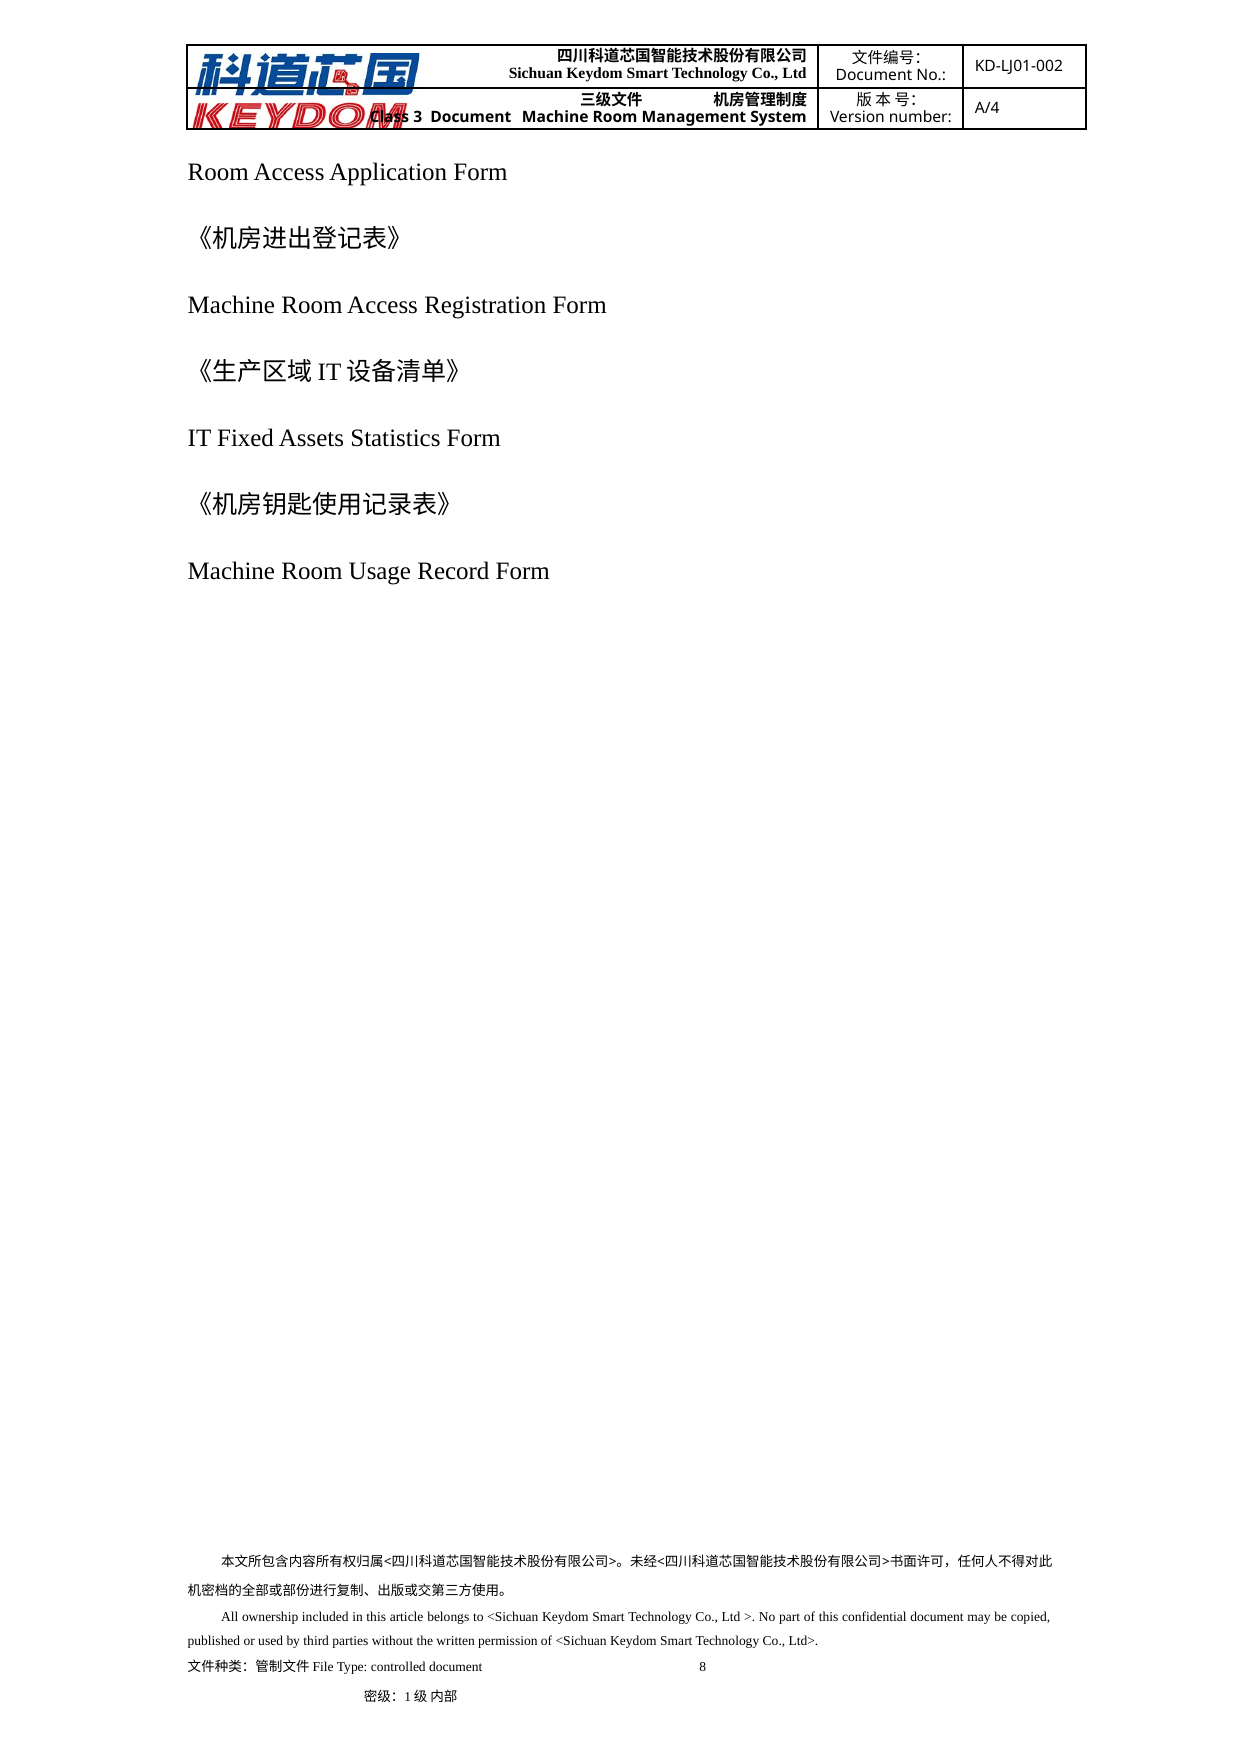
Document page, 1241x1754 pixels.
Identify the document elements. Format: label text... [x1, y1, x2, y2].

text 《生产区域IT设备清单》 IT Fixed Assets Statistics Form [187, 336, 1053, 454]
picture [192, 53, 420, 87]
text 《机房进出登记表》 Machine Room Access Registration Form [187, 202, 1053, 321]
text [187, 154, 1053, 188]
text 《机房钥匙使用记录表》 Machine Room Usage Record Form [187, 469, 1053, 588]
picture [192, 89, 420, 128]
